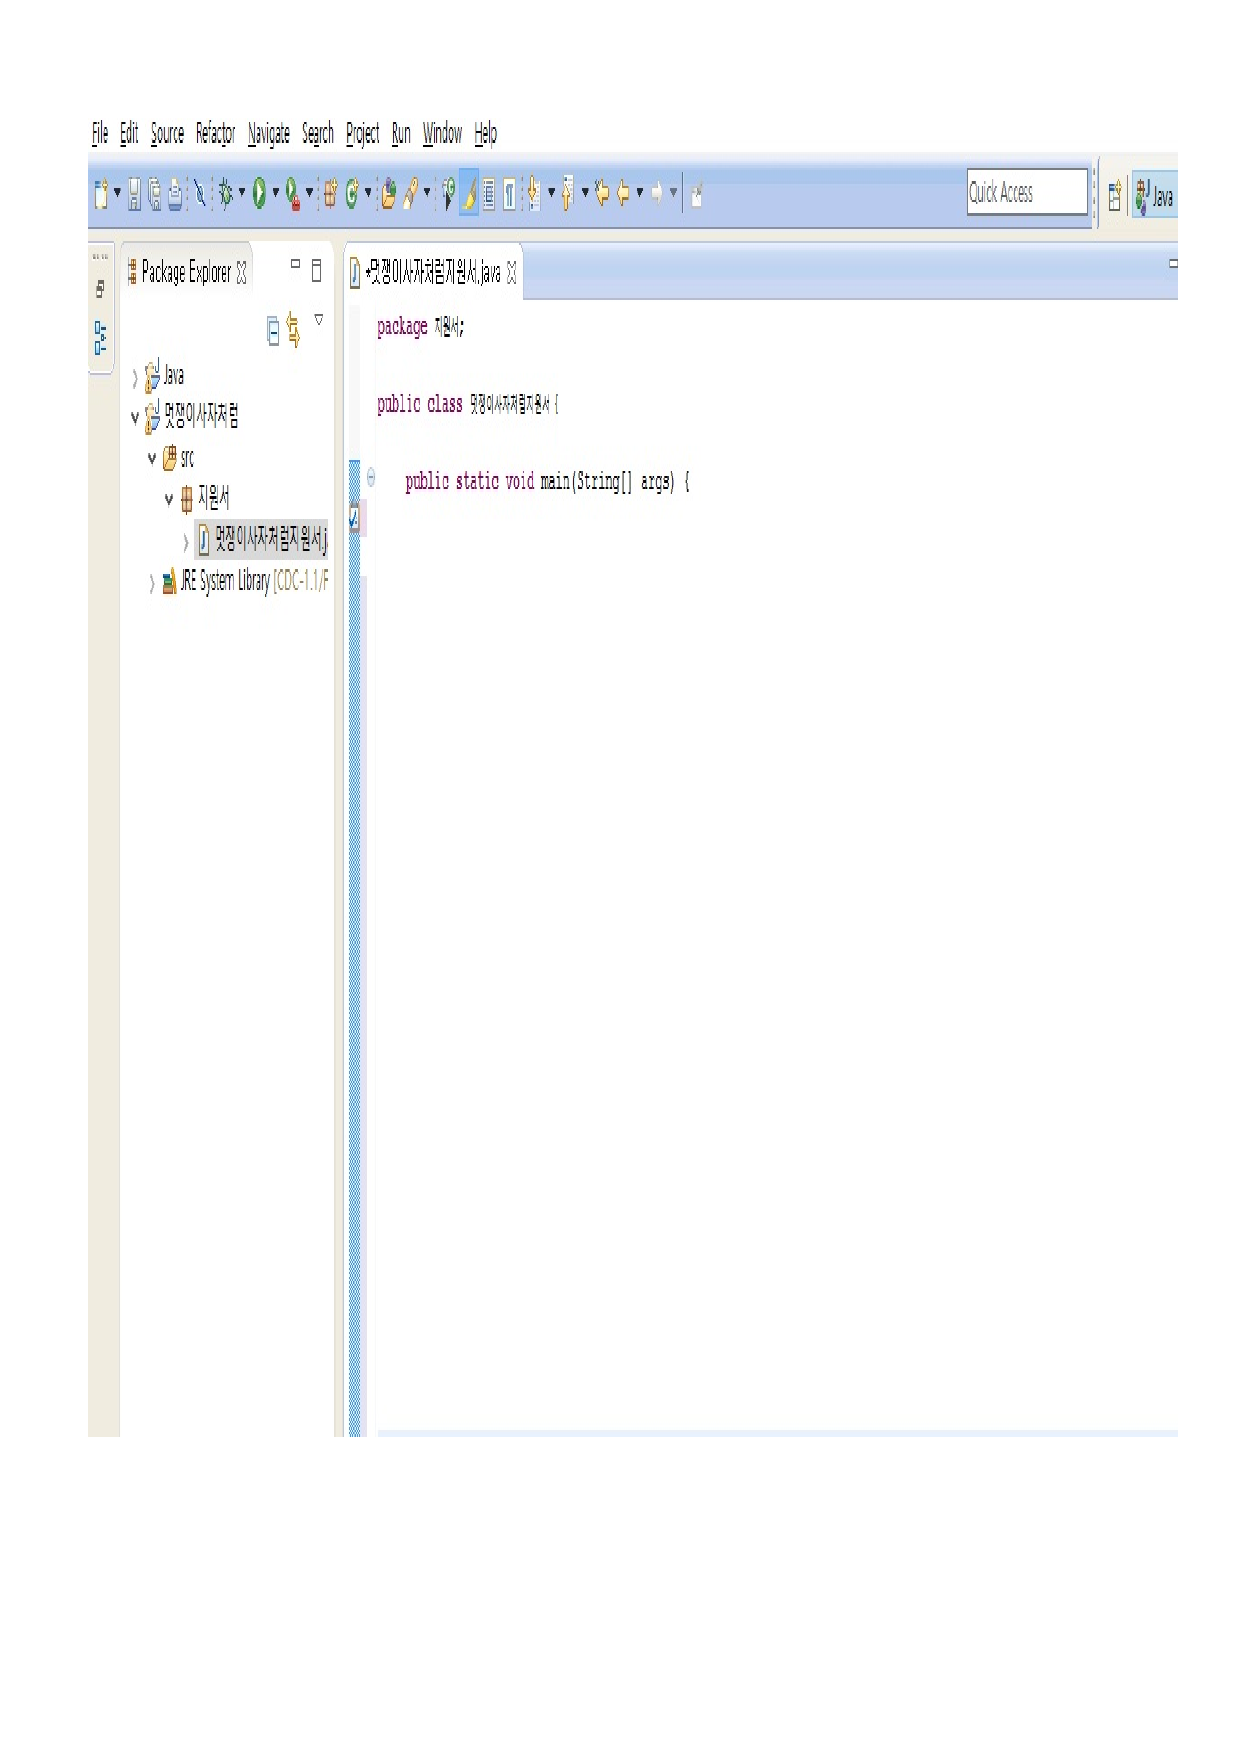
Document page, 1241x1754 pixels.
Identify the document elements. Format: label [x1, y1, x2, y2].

picture [88, 118, 1178, 1437]
